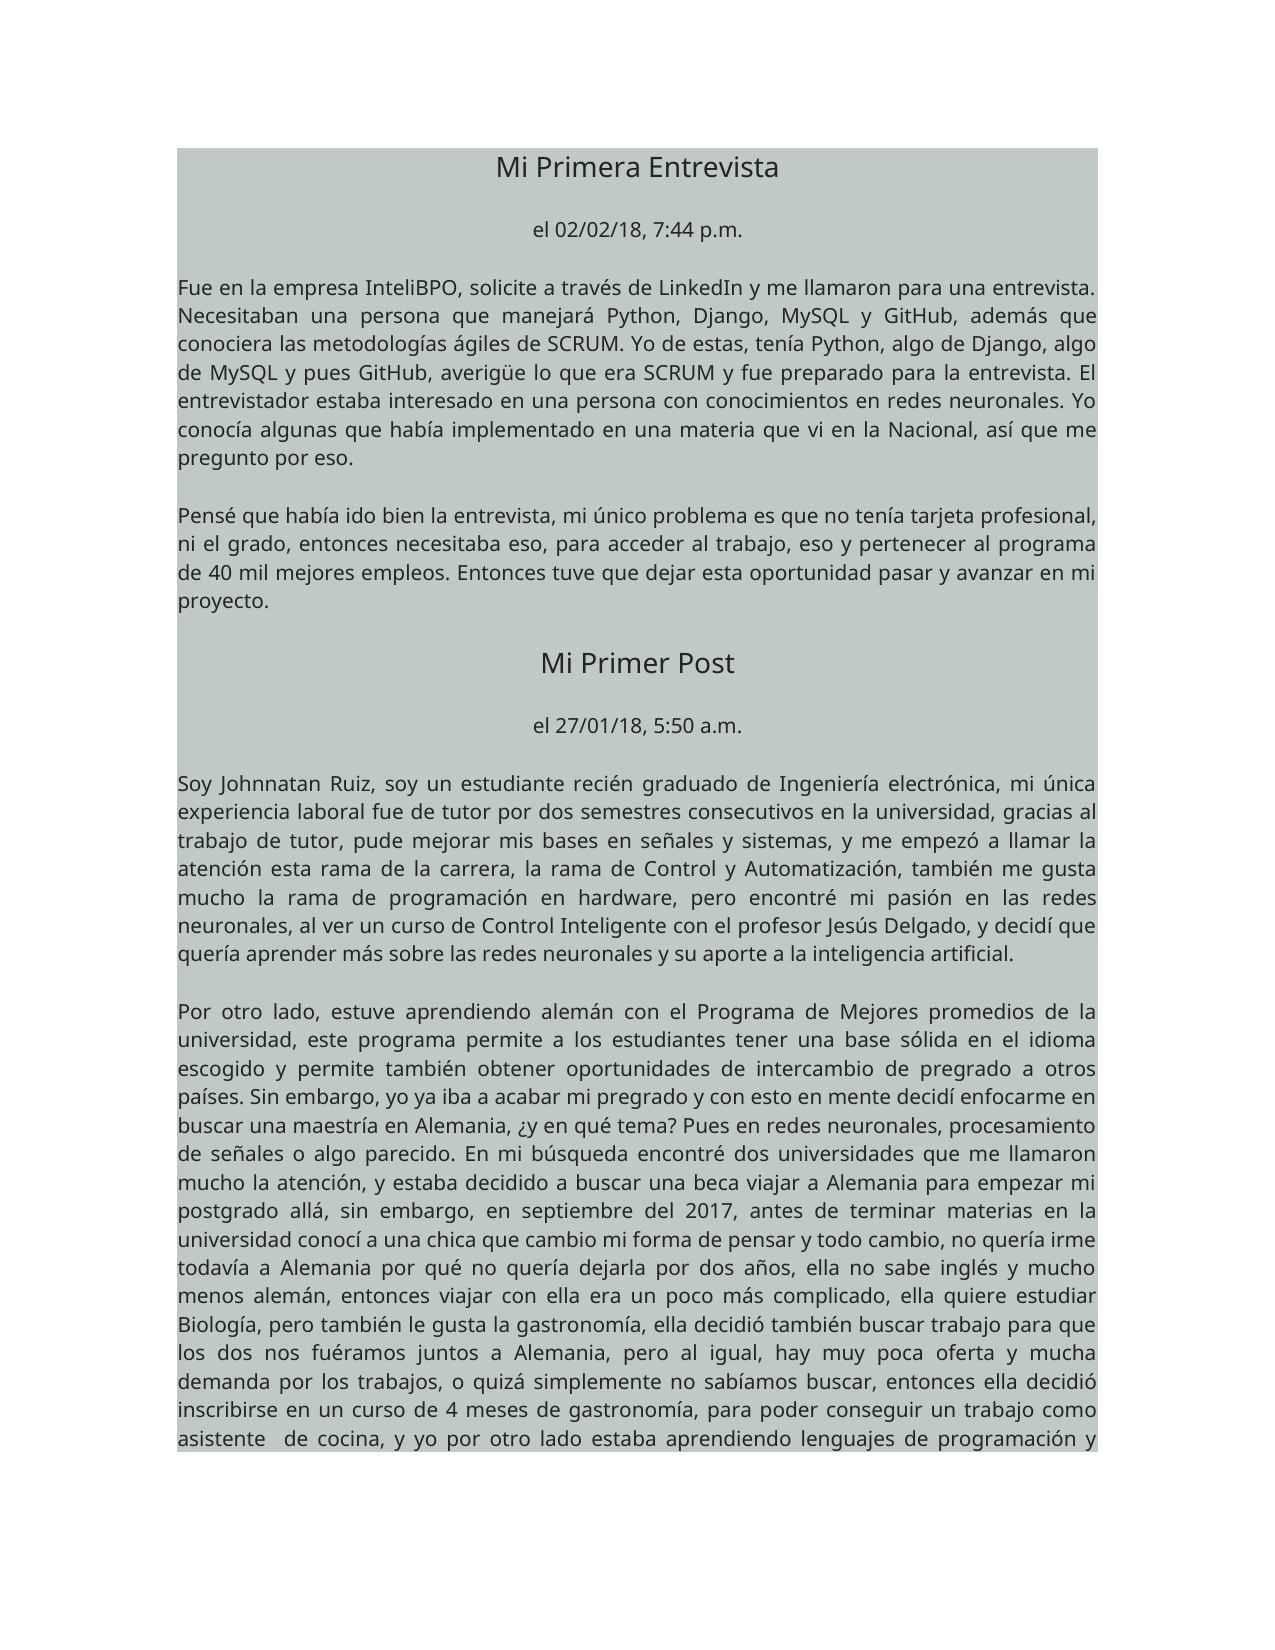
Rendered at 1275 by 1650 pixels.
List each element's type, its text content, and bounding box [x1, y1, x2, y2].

text Mi Primera Entrevista [177, 148, 1098, 186]
text el 02/02/18, 7:44 p.m. [177, 215, 1098, 243]
text Fue en la empresa InteliBPO, solicite a través de LinkedIn y me llamaron para una entrevista. Necesitaban una persona que manejará Python, Django, MySQL y GitHub, además que conociera las metodologías ágiles de SCRUM. Yo de estas, tenía Python, algo de Django, algo de MySQL y pues GitHub, averigüe lo que era SCRUM y fue preparado para la entrevista. El entrevistador estaba interesado en una persona con conocimientos en redes neuronales. Yo conocía algunas que había implementado en una materia que vi en la Nacional, así que me pregunto por eso. [177, 273, 1098, 472]
text Pensé que había ido bien la entrevista, mi único problema es que no tenía tarjeta profesional, ni el grado, entonces necesitaba eso, para acceder al trabajo, eso y pertenecer al programa de 40 mil mejores empleos. Entonces tuve que dejar esta oportunidad pasar y avanzar en mi proyecto. [177, 501, 1098, 615]
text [177, 997, 1098, 1452]
text Soy Johnnatan Ruiz, soy un estudiante recién graduado de Ingeniería electrónica, mi única experiencia laboral fue de tutor por dos semestres consecutivos en la universidad, gracias al trabajo de tutor, pude mejorar mis bases en señales y sistemas, y me empezó a llamar la atención esta rama de la carrera, la rama de Control y Automatización, también me gusta mucho la rama de programación en hardware, pero encontré mi pasión en las redes neuronales, al ver un curso de Control Inteligente con el profesor Jesús Delgado, y decidí que quería aprender más sobre las redes neuronales y su aporte a la inteligencia artificial. [177, 769, 1098, 968]
text Mi Primer Post [177, 644, 1098, 682]
text el 27/01/18, 5:50 a.m. [177, 711, 1098, 740]
